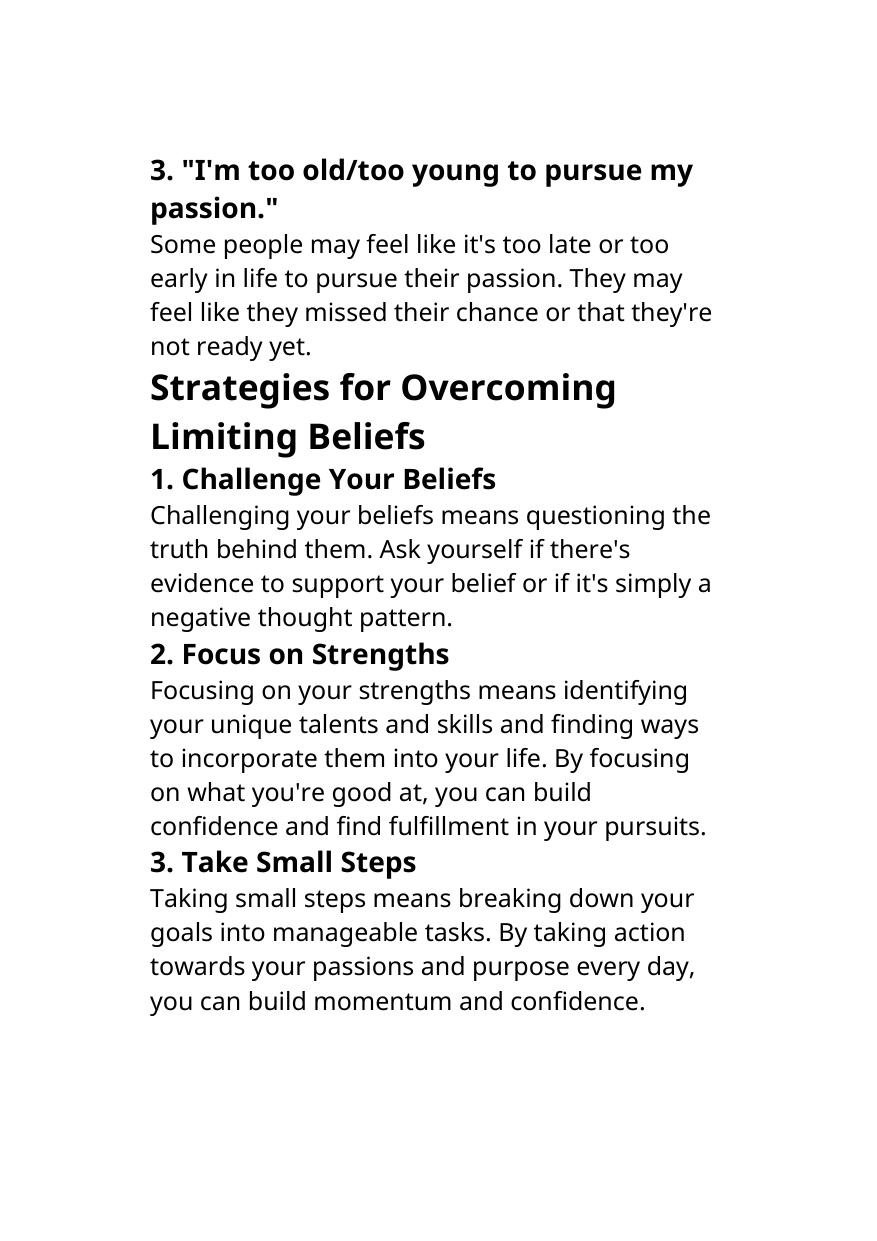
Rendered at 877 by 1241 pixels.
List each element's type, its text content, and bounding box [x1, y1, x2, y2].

subtitle Strategies for Overcoming Limiting Beliefs [150, 363, 727, 459]
subtitle 2. Focus on Strengths [150, 634, 727, 672]
text Taking small steps means breaking down your goals into manageable tasks. By taking action towards your passions and purpose every day, you can build momentum and confidence. [150, 881, 727, 1017]
subtitle 1. Challenge Your Beliefs [150, 459, 727, 498]
subtitle 3. Take Small Steps [150, 843, 727, 881]
text Challenging your beliefs means questioning the truth behind them. Ask yourself if there's evidence to support your belief or if it's simply a negative thought pattern. [150, 498, 727, 634]
subtitle 3. "I'm too old/too young to pursue my passion." [150, 150, 727, 227]
text Focusing on your strengths means identifying your unique talents and skills and finding ways to incorporate them into your life. By focusing on what you're good at, you can build confidence and find fulfillment in your pursuits. [150, 672, 727, 843]
text Some people may feel like it's too late or too early in life to pursue their passion. They may feel like they missed their chance or that they're not ready yet. [150, 227, 727, 363]
